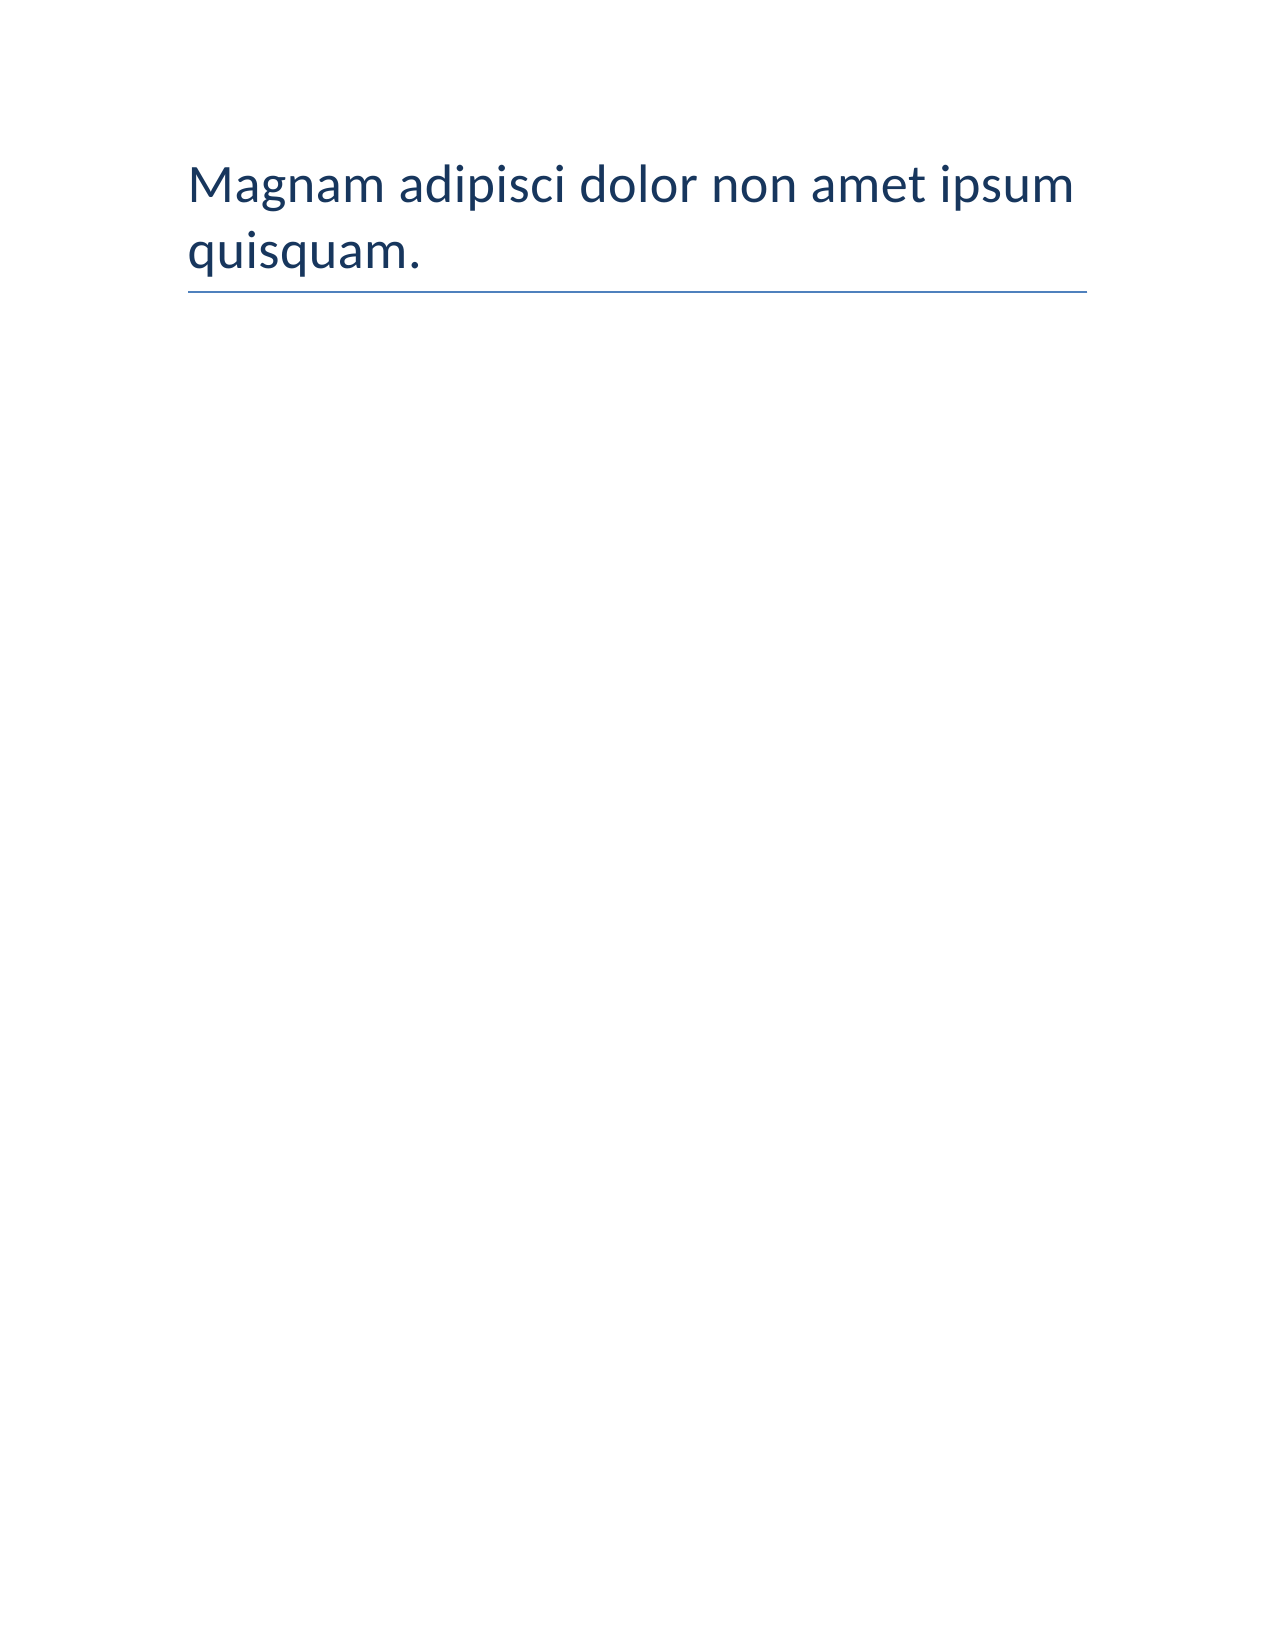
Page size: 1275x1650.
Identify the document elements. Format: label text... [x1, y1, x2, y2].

title Magnam adipisci dolor non amet ipsum quisquam. [187, 150, 1087, 293]
